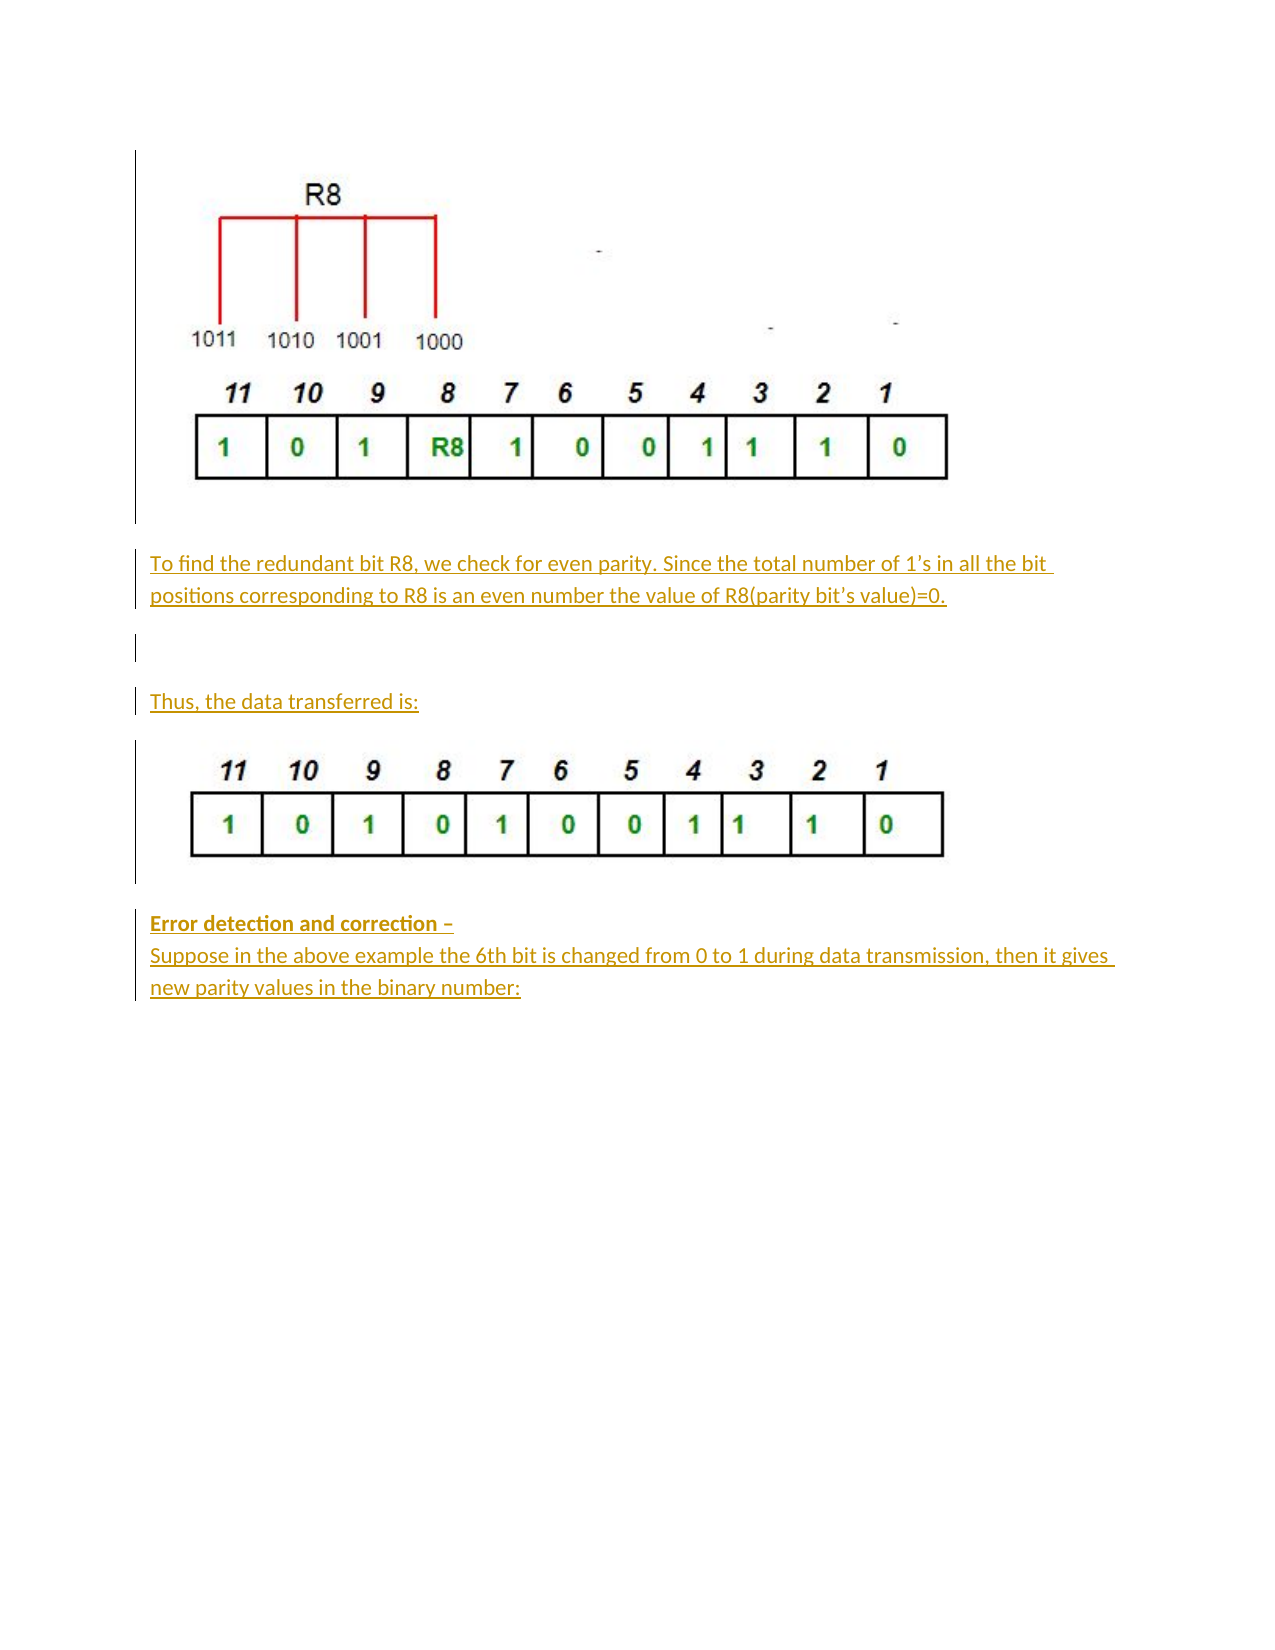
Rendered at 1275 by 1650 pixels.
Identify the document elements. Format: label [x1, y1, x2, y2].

picture [150, 740, 985, 884]
picture [150, 150, 1067, 524]
